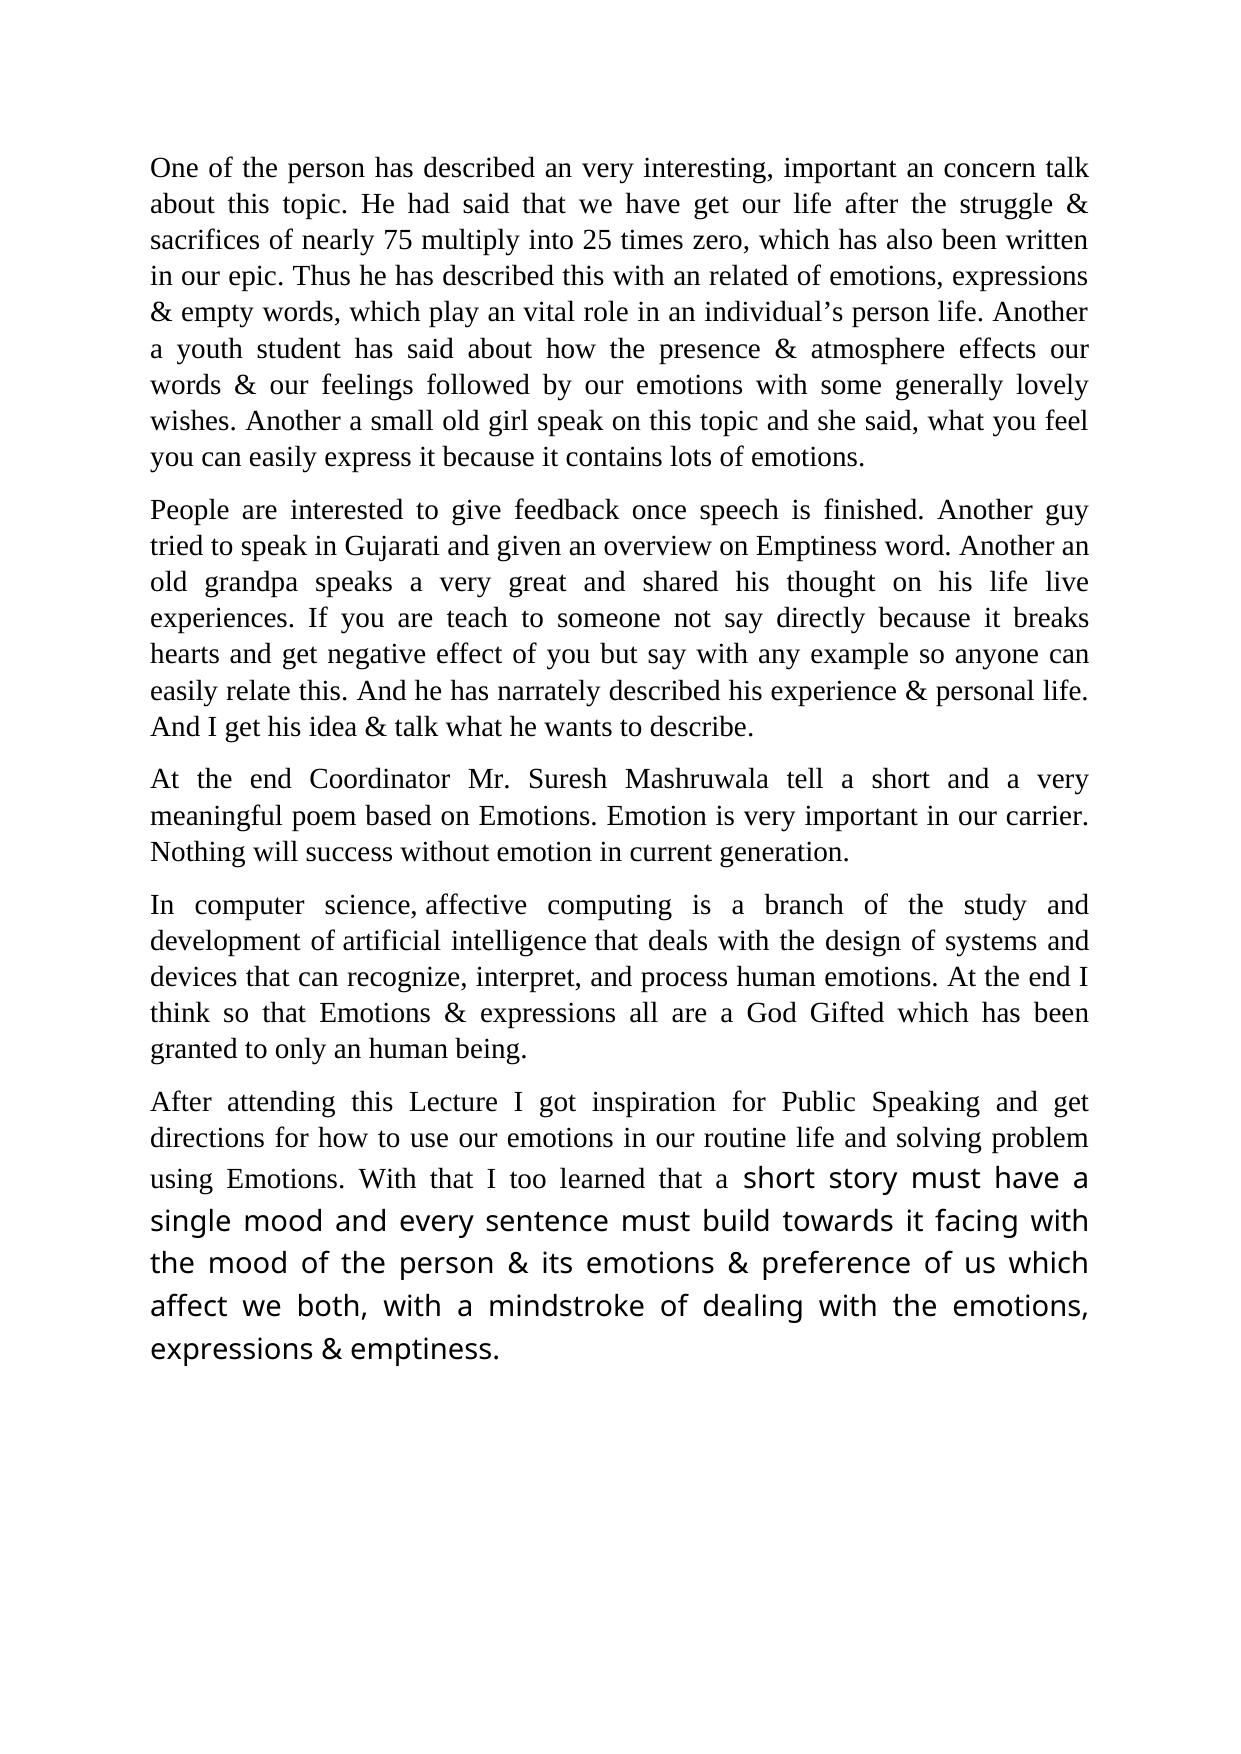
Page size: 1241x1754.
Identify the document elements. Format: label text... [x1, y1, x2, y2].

text People are interested to give feedback once speech is finished. Another guy tried to speak in Gujarati and given an overview on Emptiness word. Another an old grandpa speaks a very great and shared his thought on his life live experiences. If you are teach to someone not say directly because it breaks hearts and get negative effect of you but say with any example so anyone can easily relate this. And he has narrately described his experience & personal life. And I get his idea & talk what he wants to describe. [150, 492, 1090, 742]
text After attending this Lecture I got inspiration for Public Speaking and get directions for how to use our emotions in our routine life and solving problem using Emotions. With that I too learned that a short story must have a single mood and every sentence must build towards it facing with the mood of the person & its emotions & preference of us which affect we both, with a mindstroke of dealing with the emotions, expressions & emptiness. [150, 1084, 1090, 1368]
text One of the person has described an very interesting, important an concern talk about this topic. He had said that we have get our life after the struggle & sacrifices of nearly 75 multiply into 25 times zero, which has also been written in our epic. Thus he has described this with an related of emotions, expressions & empty words, which play an vital role in an individual’s person life. Another a youth student has said about how the presence & atmosphere effects our words & our feelings followed by our emotions with some generally lovely wishes. Another a small old girl speak on this topic and she said, what you feel you can easily express it because it contains lots of emotions. [150, 150, 1090, 473]
text At the end Coordinator Mr. Suresh Mashruwala tell a short and a very meaningful poem based on Emotions. Emotion is very important in our carrier. Nothing will success without emotion in current generation. [150, 762, 1090, 867]
text In computer science, affective computing is a branch of the study and development of artificial intelligence that deals with the design of systems and devices that can recognize, interpret, and process human emotions. At the end I think so that Emotions & expressions all are a God Gifted which has been granted to only an human being. [150, 887, 1090, 1065]
